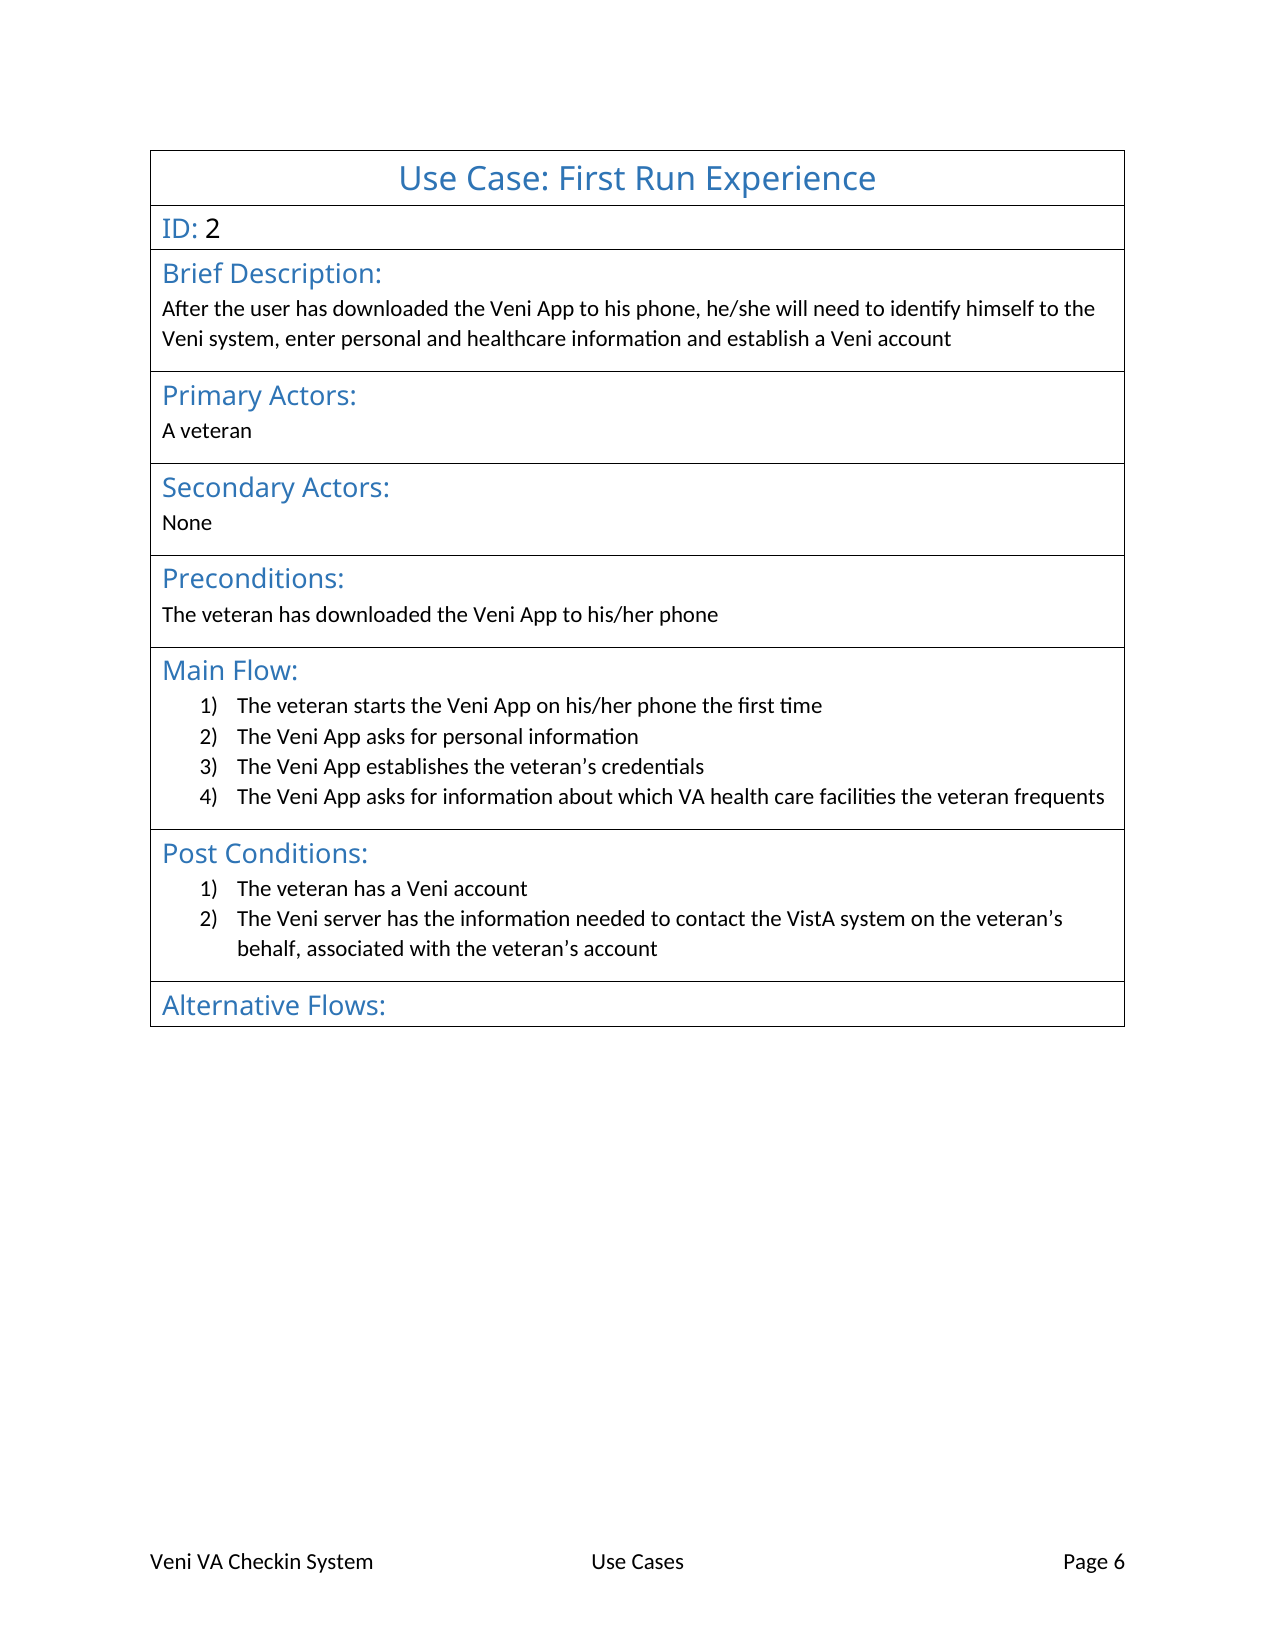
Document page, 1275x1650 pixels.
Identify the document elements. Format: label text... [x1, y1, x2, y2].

table_cell Secondary Actors: None [151, 464, 1124, 555]
table_cell Alternative Flows: [151, 982, 1124, 1026]
table_cell Post Conditions: The veteran has a Veni account The Veni server has the information needed to contact the VistA system on the veteran’s behalf, associated with the veteran’s account [151, 830, 1124, 981]
table_header Use Case: First Run Experience [151, 151, 1124, 205]
table_cell Primary Actors: A veteran [151, 372, 1124, 463]
table_cell Brief Description: After the user has downloaded the Veni App to his phone, he/she will need to identify himself to the Veni system, enter personal and healthcare information and establish a Veni account [151, 250, 1124, 371]
table_cell ID: 2 [151, 206, 1124, 249]
table_cell Main Flow: The veteran starts the Veni App on his/her phone the first time The Veni App asks for personal information The Veni App establishes the veteran’s credentials The Veni App asks for information about which VA health care facilities the veteran frequents [151, 648, 1124, 829]
table_cell Preconditions: The veteran has downloaded the Veni App to his/her phone [151, 556, 1124, 647]
